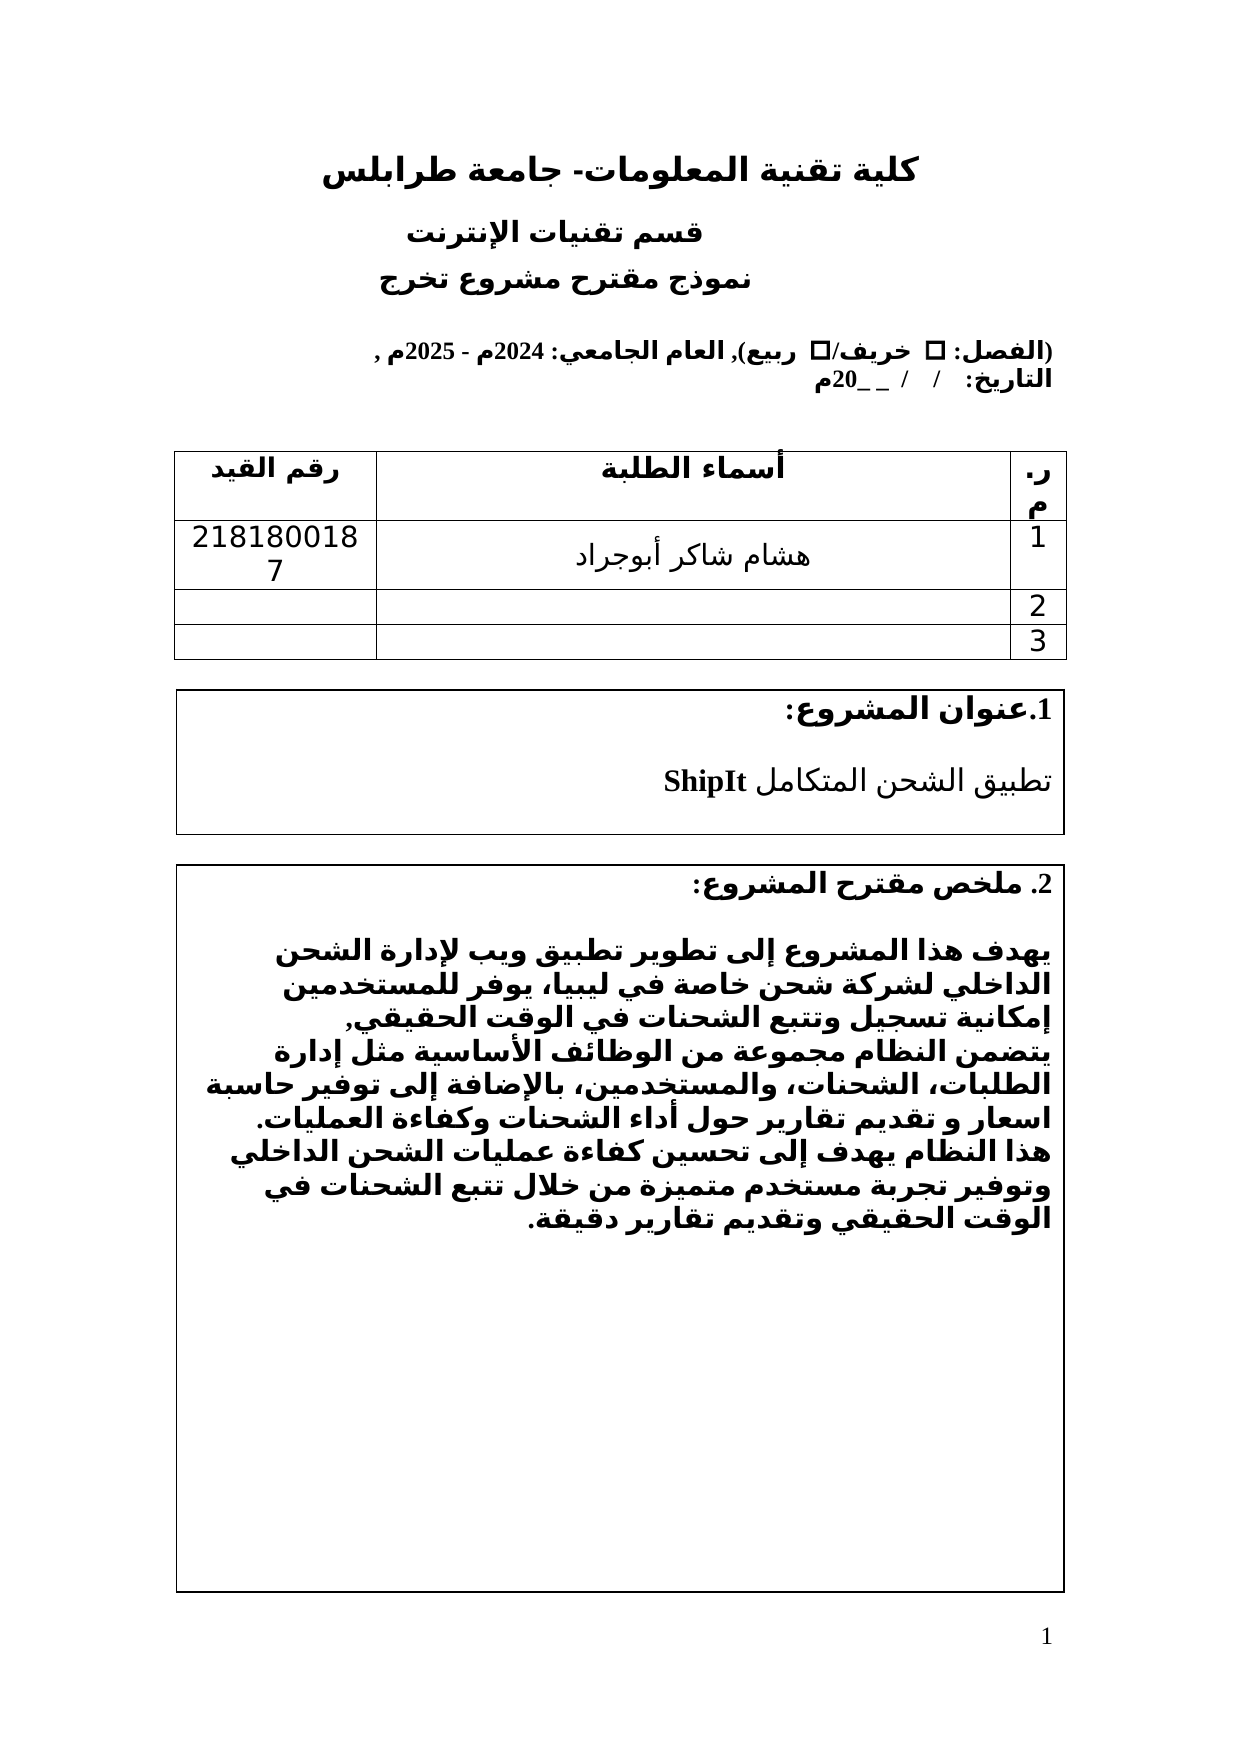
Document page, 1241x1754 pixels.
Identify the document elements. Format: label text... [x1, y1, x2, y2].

text قسم تقنيات الإنترنت [187, 215, 753, 248]
table_cell 2181800187 [175, 521, 376, 589]
text (الفصل: خريف/ ربيع), العام الجامعي: 2024م - 2025م , التاريخ: / / _ _20م [187, 336, 1053, 393]
table_header ر.م [1011, 452, 1066, 520]
table_cell [377, 625, 1010, 659]
table_header أسماء الطلبة [377, 452, 1010, 520]
table_header 1.عنوان المشروع: تطبيق الشحن المتكامل ShipIt [177, 691, 1063, 834]
table_cell [377, 590, 1010, 624]
table_cell [175, 625, 376, 659]
table_cell هشام شاكر أبوجراد [377, 521, 1010, 589]
text نموذج مقترح مشروع تخرج [187, 261, 753, 294]
table_header 2. ملخص مقترح المشروع: يهدف هذا المشروع إلى تطوير تطبيق ويب لإدارة الشحن الداخلي لشركة شحن خاصة في ليبيا، يوفر للمستخدمين إمكانية تسجيل وتتبع الشحنات في الوقت الحقيقي, يتضمن النظام مجموعة من الوظائف الأساسية مثل إدارة الطلبات، الشحنات، والمستخدمين، بالإضافة إلى توفير حاسبة اسعار و تقديم تقارير حول أداء الشحنات وكفاءة العمليات. هذا النظام يهدف إلى تحسين كفاءة عمليات الشحن الداخلي وتوفير تجربة مستخدم متميزة من خلال تتبع الشحنات في الوقت الحقيقي وتقديم تقارير دقيقة. [177, 866, 1063, 1591]
table_cell 3 [1011, 625, 1066, 659]
table_header رقم القيد [175, 452, 376, 520]
table_cell [175, 590, 376, 624]
table_cell 2 [1011, 590, 1066, 624]
text كلية تقنية المعلومات- جامعة طرابلس [187, 150, 1053, 188]
table_cell 1 [1011, 521, 1066, 589]
